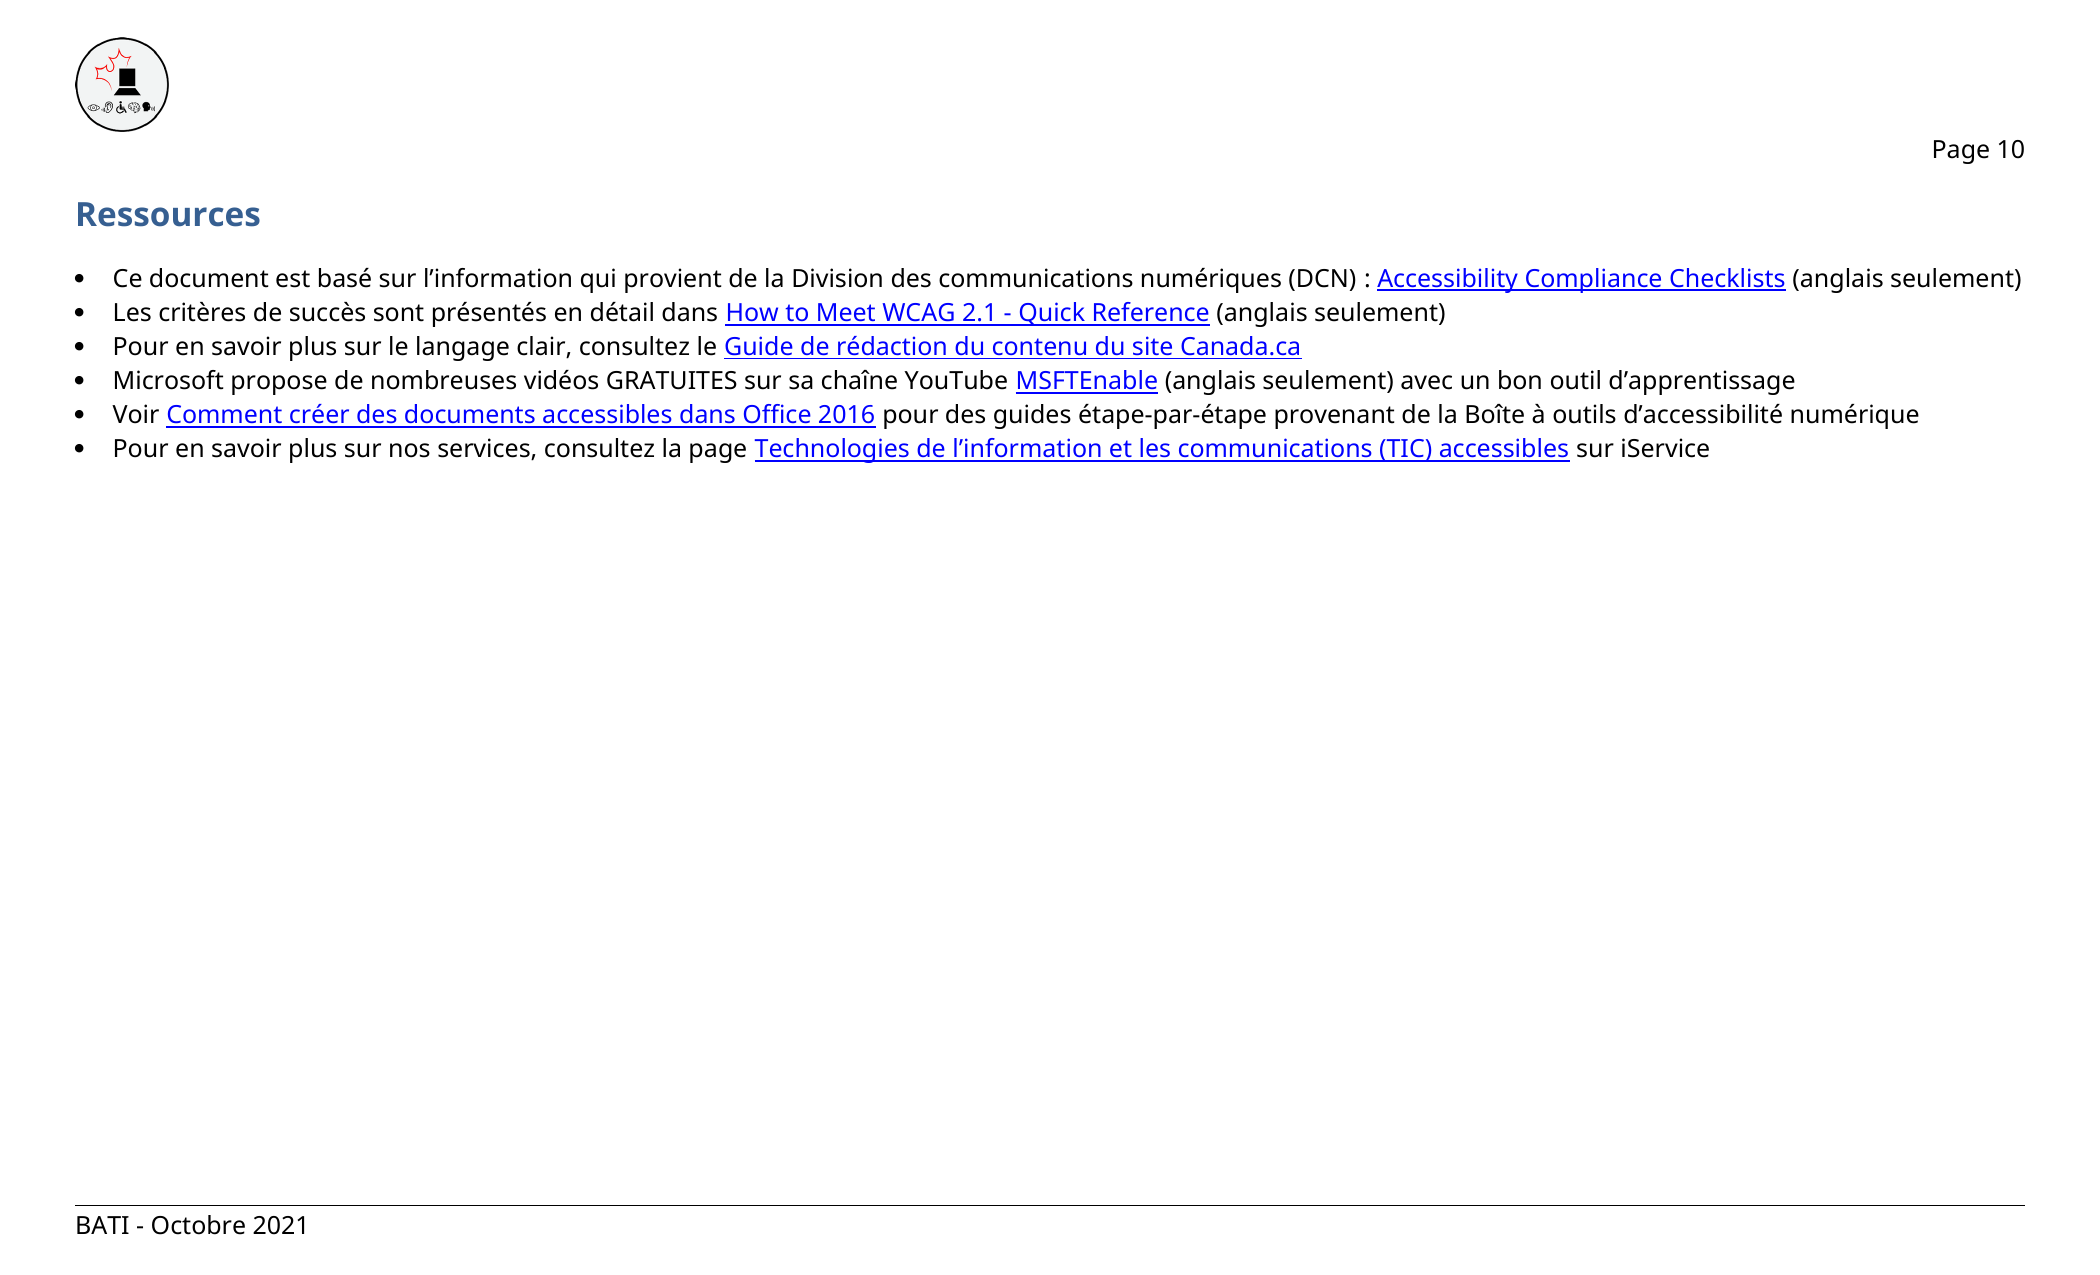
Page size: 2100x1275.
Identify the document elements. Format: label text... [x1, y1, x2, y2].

subtitle Ressources [75, 190, 2025, 236]
list Microsoft propose de nombreuses vidéos GRATUITES sur sa chaîne YouTube MSFTEnable (anglais seulement) avec un bon outil d’apprentissage [75, 363, 2025, 397]
picture [75, 37, 169, 132]
list Pour en savoir plus sur nos services, consultez la page Technologies de l’information et les communications (TIC) accessibles sur iService [75, 431, 2025, 465]
list Voir Comment créer des documents accessibles dans Office 2016 pour des guides étape-par-étape provenant de la Boîte à outils d’accessibilité numérique [75, 397, 2025, 431]
list Les critères de succès sont présentés en détail dans How to Meet WCAG 2.1 - Quick Reference (anglais seulement) [75, 295, 2025, 329]
list Ce document est basé sur l’information qui provient de la Division des communications numériques (DCN) : Accessibility Compliance Checklists (anglais seulement) [75, 261, 2025, 295]
list Pour en savoir plus sur le langage clair, consultez le Guide de rédaction du contenu du site Canada.ca [75, 329, 2025, 363]
